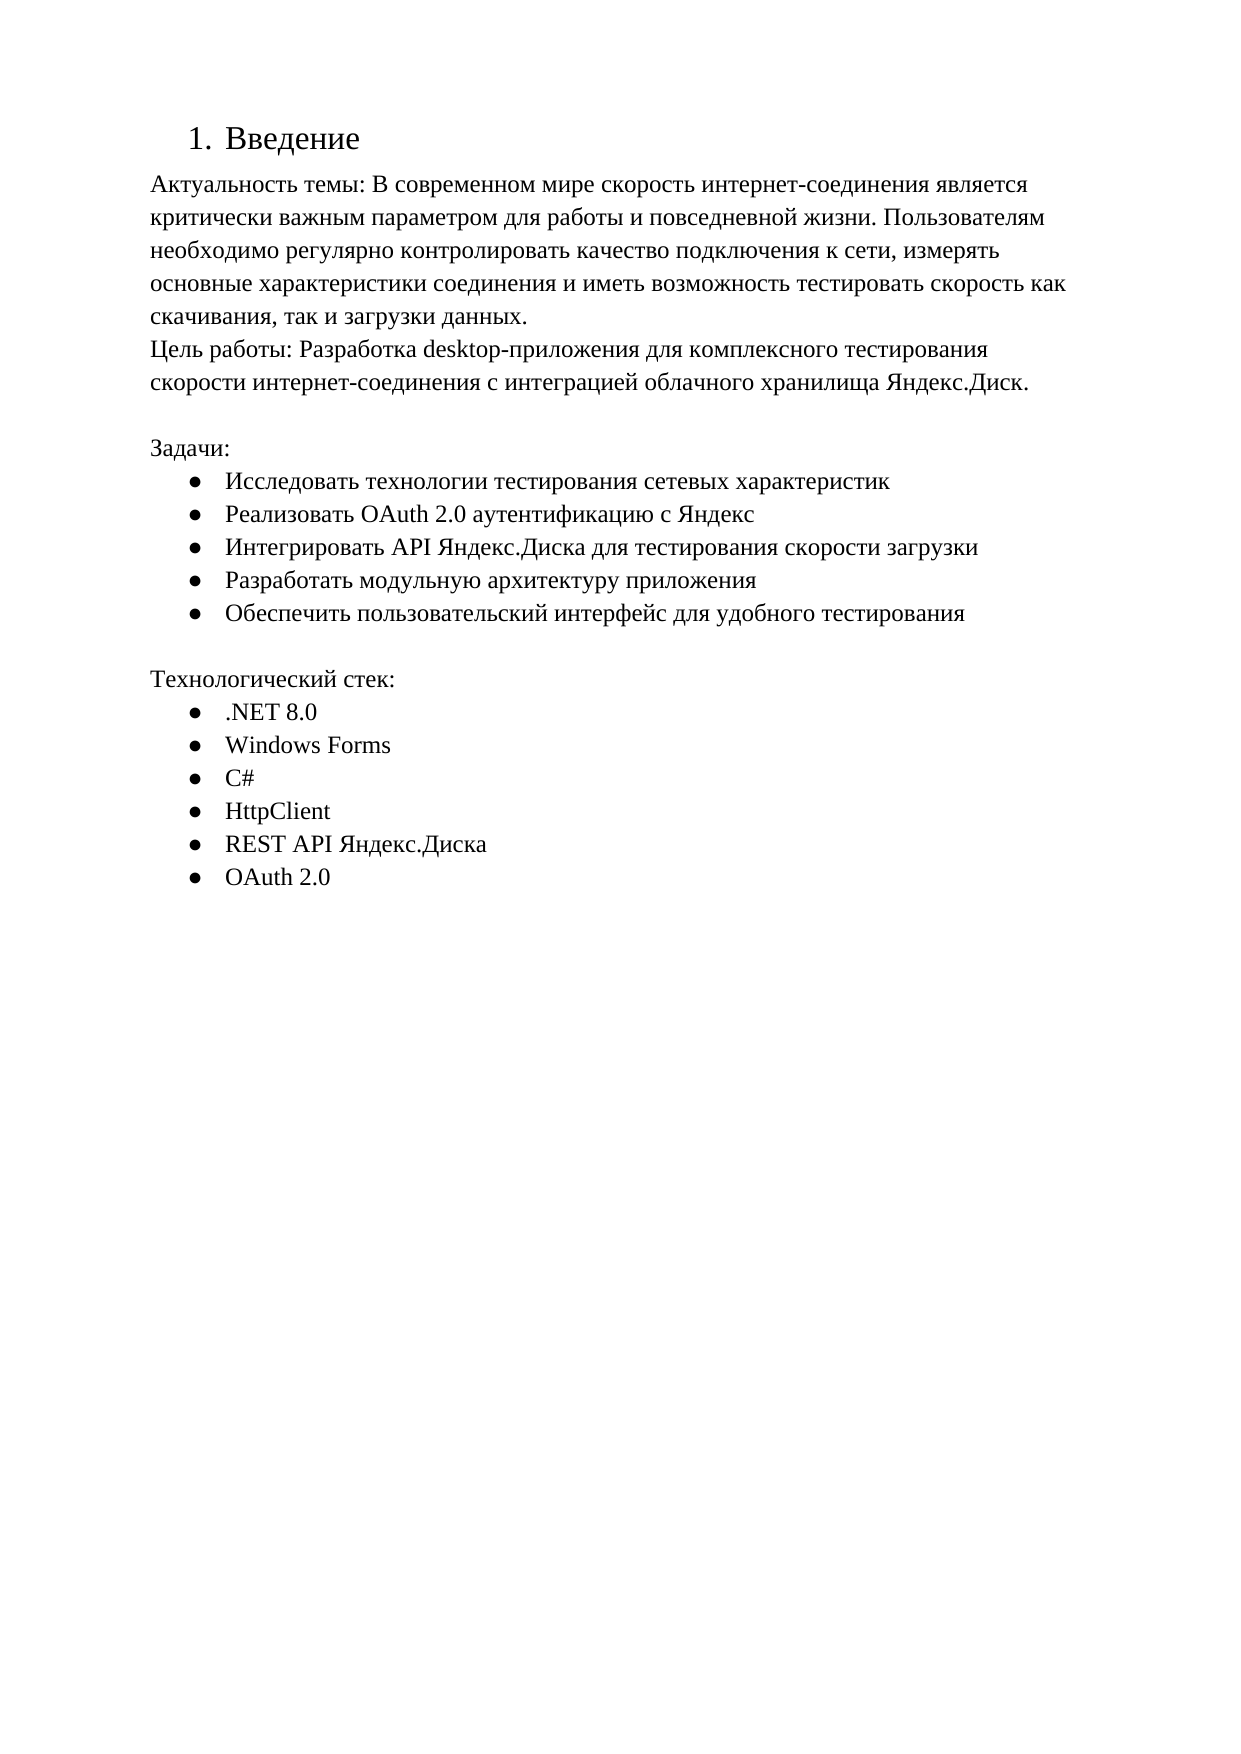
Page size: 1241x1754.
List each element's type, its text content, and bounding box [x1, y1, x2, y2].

text Цель работы: Разработка desktop-приложения для комплексного тестирования скорости интернет-соединения с интеграцией облачного хранилища Яндекс.Диск. [150, 334, 1090, 396]
text Технологический стек: [150, 664, 1090, 693]
text Задачи: [150, 433, 1090, 462]
list Исследовать технологии тестирования сетевых характеристик [187, 466, 1090, 495]
list Разработать модульную архитектуру приложения [187, 565, 1090, 594]
list Интегрировать API Яндекс.Диска для тестирования скорости загрузки [187, 532, 1090, 561]
list Windows Forms [187, 730, 1090, 759]
list Обеспечить пользовательский интерфейс для удобного тестирования [187, 598, 1090, 627]
text Актуальность темы: В современном мире скорость интернет-соединения является критически важным параметром для работы и повседневной жизни. Пользователям необходимо регулярно контролировать качество подключения к сети, измерять основные характеристики соединения и иметь возможность тестировать скорость как скачивания, так и загрузки данных. [150, 169, 1090, 330]
list OAuth 2.0 [187, 862, 1090, 891]
list C# [187, 763, 1090, 792]
list HttpClient [187, 796, 1090, 825]
list REST API Яндекс.Диска [187, 829, 1090, 858]
list Реализовать OAuth 2.0 аутентификацию с Яндекс [187, 499, 1090, 528]
subtitle Введение [187, 118, 1090, 156]
list .NET 8.0 [187, 697, 1090, 726]
